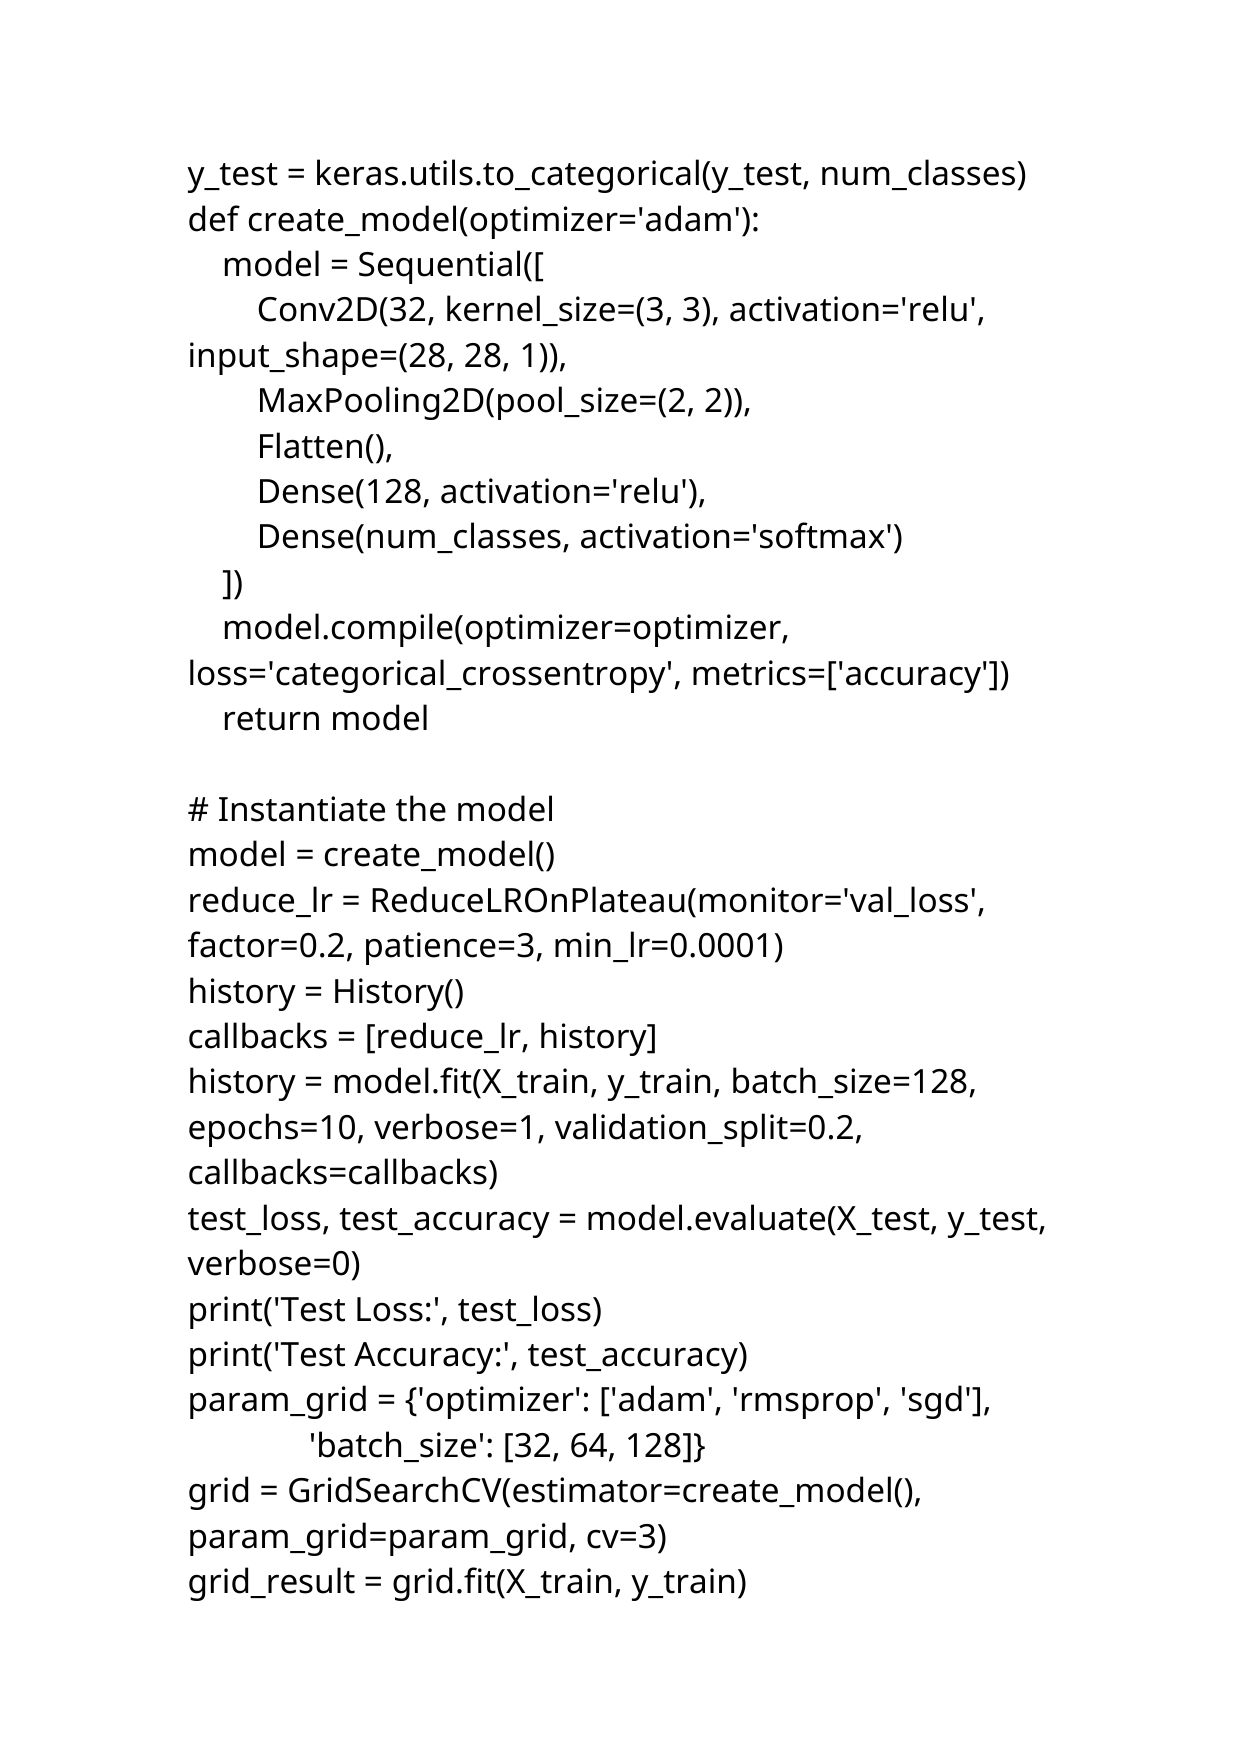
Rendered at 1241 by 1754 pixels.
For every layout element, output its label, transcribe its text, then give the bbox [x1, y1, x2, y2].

text Dense(128, activation='relu'), [187, 468, 1053, 513]
text ]) [187, 559, 1053, 604]
text print('Test Accuracy:', test_accuracy) [187, 1331, 1053, 1376]
text # Instantiate the model [187, 786, 1053, 831]
text model = Sequential([ [187, 241, 1053, 286]
text reduce_lr = ReduceLROnPlateau(monitor='val_loss', factor=0.2, patience=3, min_lr=0.0001) [187, 877, 1053, 967]
text return model [187, 695, 1053, 740]
text Conv2D(32, kernel_size=(3, 3), activation='relu', input_shape=(28, 28, 1)), [187, 286, 1053, 377]
text callbacks = [reduce_lr, history] [187, 1013, 1053, 1058]
text MaxPooling2D(pool_size=(2, 2)), [187, 377, 1053, 422]
text grid_result = grid.fit(X_train, y_train) [187, 1558, 1053, 1603]
text y_test = keras.utils.to_categorical(y_test, num_classes) [187, 150, 1053, 195]
text model.compile(optimizer=optimizer, loss='categorical_crossentropy', metrics=['accuracy']) [187, 604, 1053, 695]
text test_loss, test_accuracy = model.evaluate(X_test, y_test, verbose=0) [187, 1194, 1053, 1285]
text param_grid = {'optimizer': ['adam', 'rmsprop', 'sgd'], [187, 1376, 1053, 1422]
text print('Test Loss:', test_loss) [187, 1285, 1053, 1331]
text def create_model(optimizer='adam'): [187, 195, 1053, 241]
text grid = GridSearchCV(estimator=create_model(), param_grid=param_grid, cv=3) [187, 1467, 1053, 1558]
text 'batch_size': [32, 64, 128]} [187, 1422, 1053, 1467]
text Flatten(), [187, 422, 1053, 468]
text history = model.fit(X_train, y_train, batch_size=128, epochs=10, verbose=1, validation_split=0.2, callbacks=callbacks) [187, 1058, 1053, 1194]
text model = create_model() [187, 831, 1053, 877]
text history = History() [187, 967, 1053, 1013]
text Dense(num_classes, activation='softmax') [187, 513, 1053, 559]
